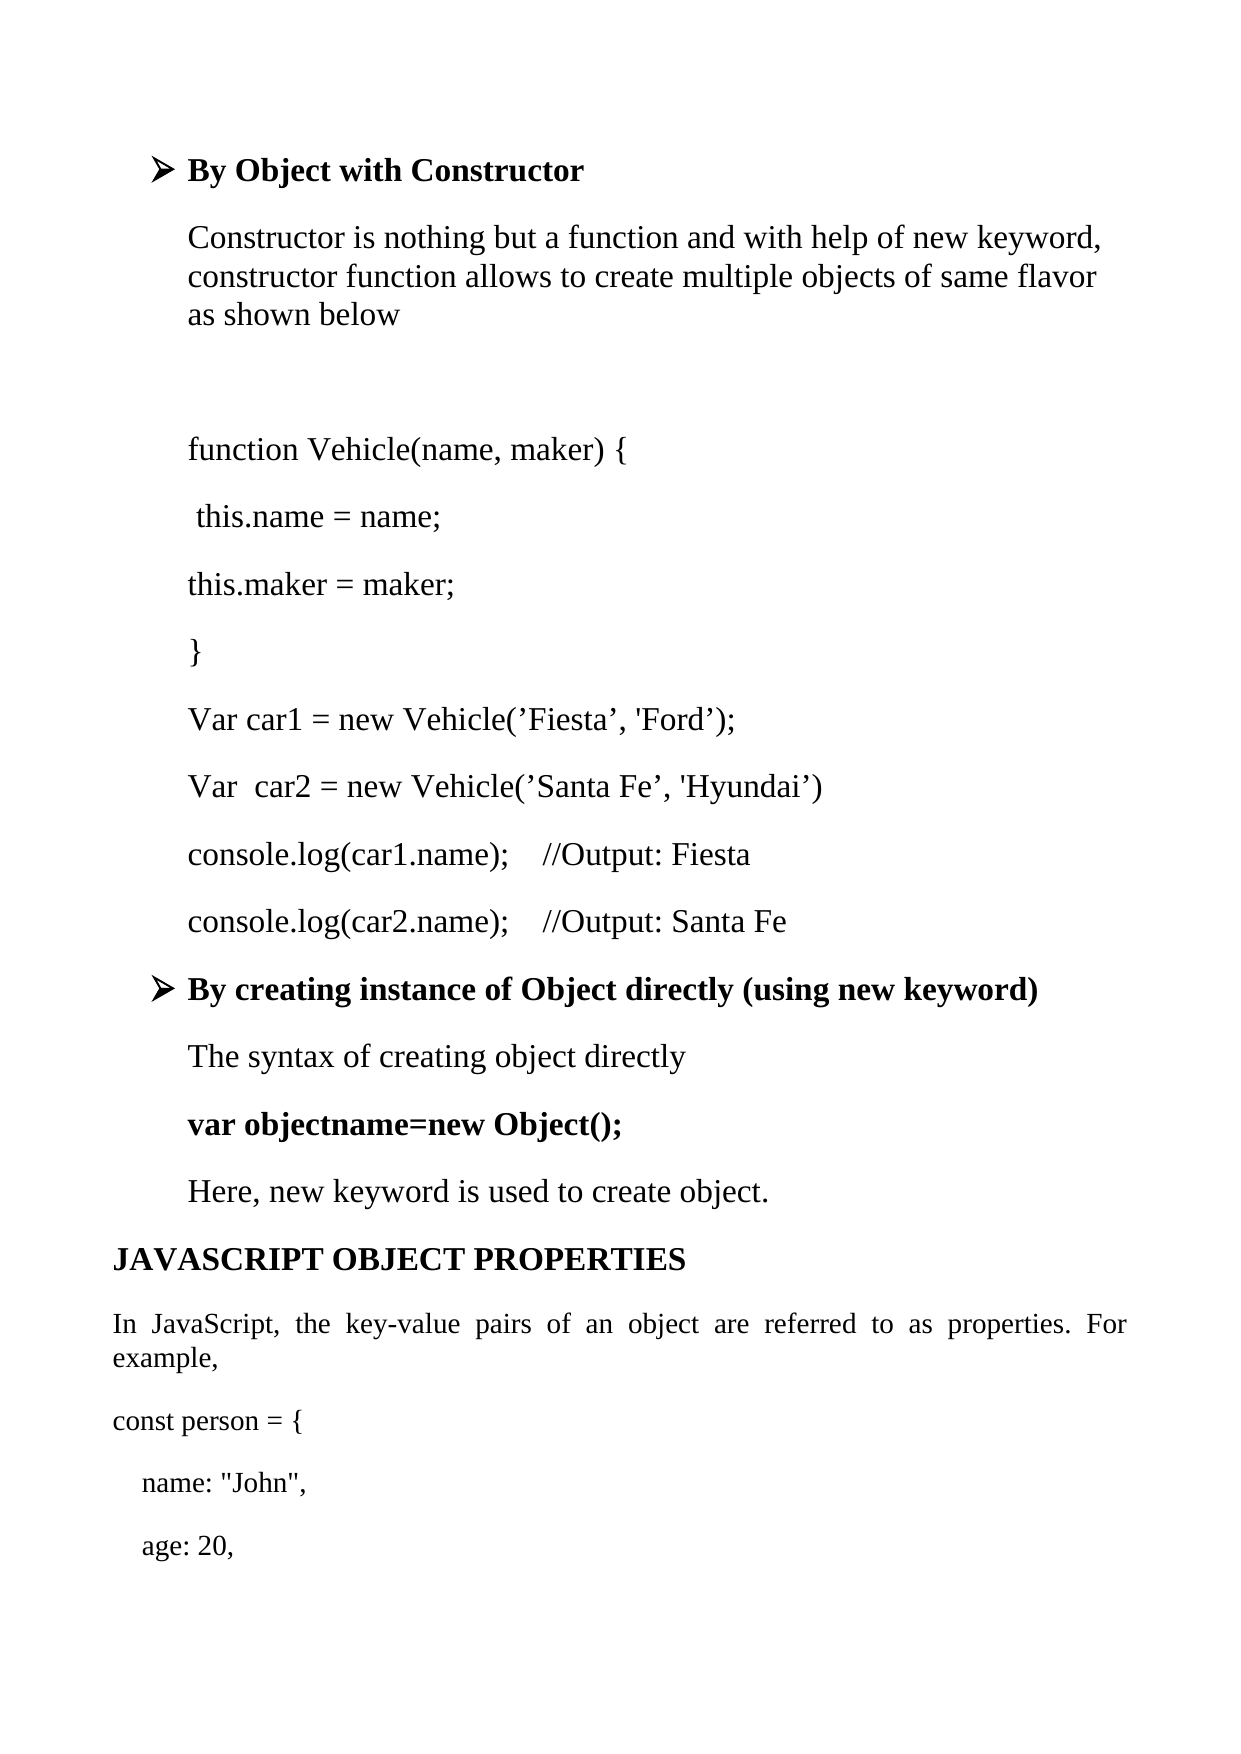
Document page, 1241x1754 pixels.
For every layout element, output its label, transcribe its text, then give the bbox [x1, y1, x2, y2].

text this.maker = maker; [187, 564, 1128, 602]
text The syntax of creating object directly [187, 1037, 1128, 1075]
text JAVASCRIPT OBJECT PROPERTIES [112, 1239, 1128, 1277]
text Here, new keyword is used to create object. [187, 1172, 1128, 1210]
text Constructor is nothing but a function and with help of new keyword, constructor function allows to create multiple objects of same flavor as shown below [187, 217, 1128, 332]
text age: 20, [112, 1528, 1128, 1562]
text Var car2 = new Vehicle(’Santa Fe’, 'Hyundai’) [187, 767, 1128, 805]
text Var car1 = new Vehicle(’Fiesta’, 'Ford’); [187, 699, 1128, 737]
text console.log(car2.name); //Output: Santa Fe [187, 902, 1128, 940]
list By creating instance of Object directly (using new keyword) [150, 969, 1128, 1007]
text console.log(car1.name); //Output: Fiesta [187, 834, 1128, 872]
list By Object with Constructor [150, 150, 1128, 188]
text var objectname=new Object(); [187, 1104, 1128, 1142]
text this.name = name; [187, 497, 1128, 535]
text In JavaScript, the key-value pairs of an object are referred to as properties. For example, [112, 1307, 1128, 1374]
text name: "John", [112, 1466, 1128, 1499]
text const person = { [112, 1403, 1128, 1436]
text } [187, 632, 1128, 670]
text function Vehicle(name, maker) { [187, 429, 1128, 467]
